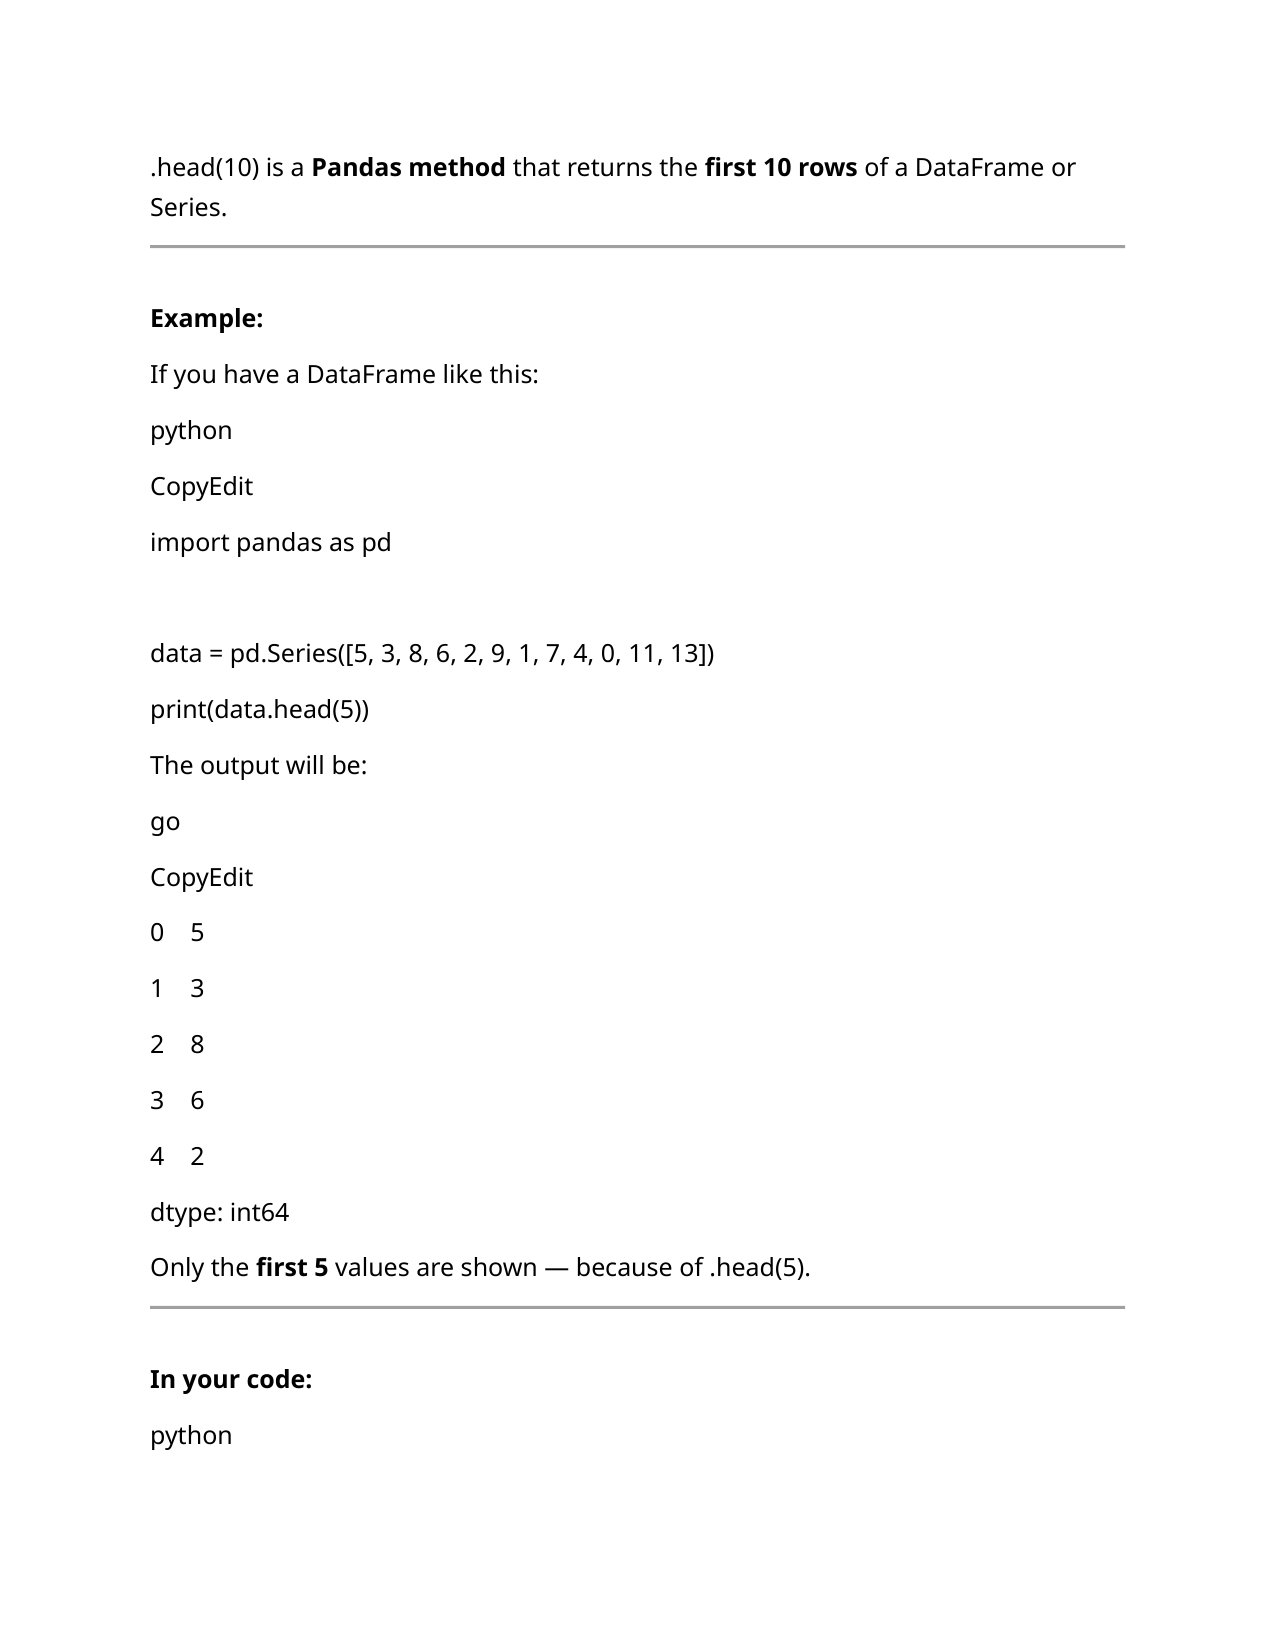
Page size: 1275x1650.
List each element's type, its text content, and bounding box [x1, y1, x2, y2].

text The output will be: [150, 747, 1125, 782]
text 3 6 [150, 1082, 1125, 1117]
text .head(10) is a Pandas method that returns the first 10 rows of a DataFrame or Series. [150, 150, 1125, 223]
text 1 3 [150, 971, 1125, 1005]
text 0 5 [150, 915, 1125, 949]
text In your code: [150, 1362, 1125, 1396]
text print(data.head(5)) [150, 692, 1125, 726]
text CopyEdit [150, 468, 1125, 502]
text Example: [150, 301, 1125, 335]
text python [150, 412, 1125, 447]
text data = pd.Series([5, 3, 8, 6, 2, 9, 1, 7, 4, 0, 11, 13]) [150, 636, 1125, 670]
text If you have a DataFrame like this: [150, 357, 1125, 391]
text 2 8 [150, 1027, 1125, 1061]
text Only the first 5 values are shown — because of .head(5). [150, 1250, 1125, 1284]
text import pandas as pd [150, 524, 1125, 558]
text python [150, 1417, 1125, 1452]
text go [150, 803, 1125, 837]
text CopyEdit [150, 859, 1125, 893]
text 4 2 [150, 1138, 1125, 1172]
text dtype: int64 [150, 1194, 1125, 1228]
